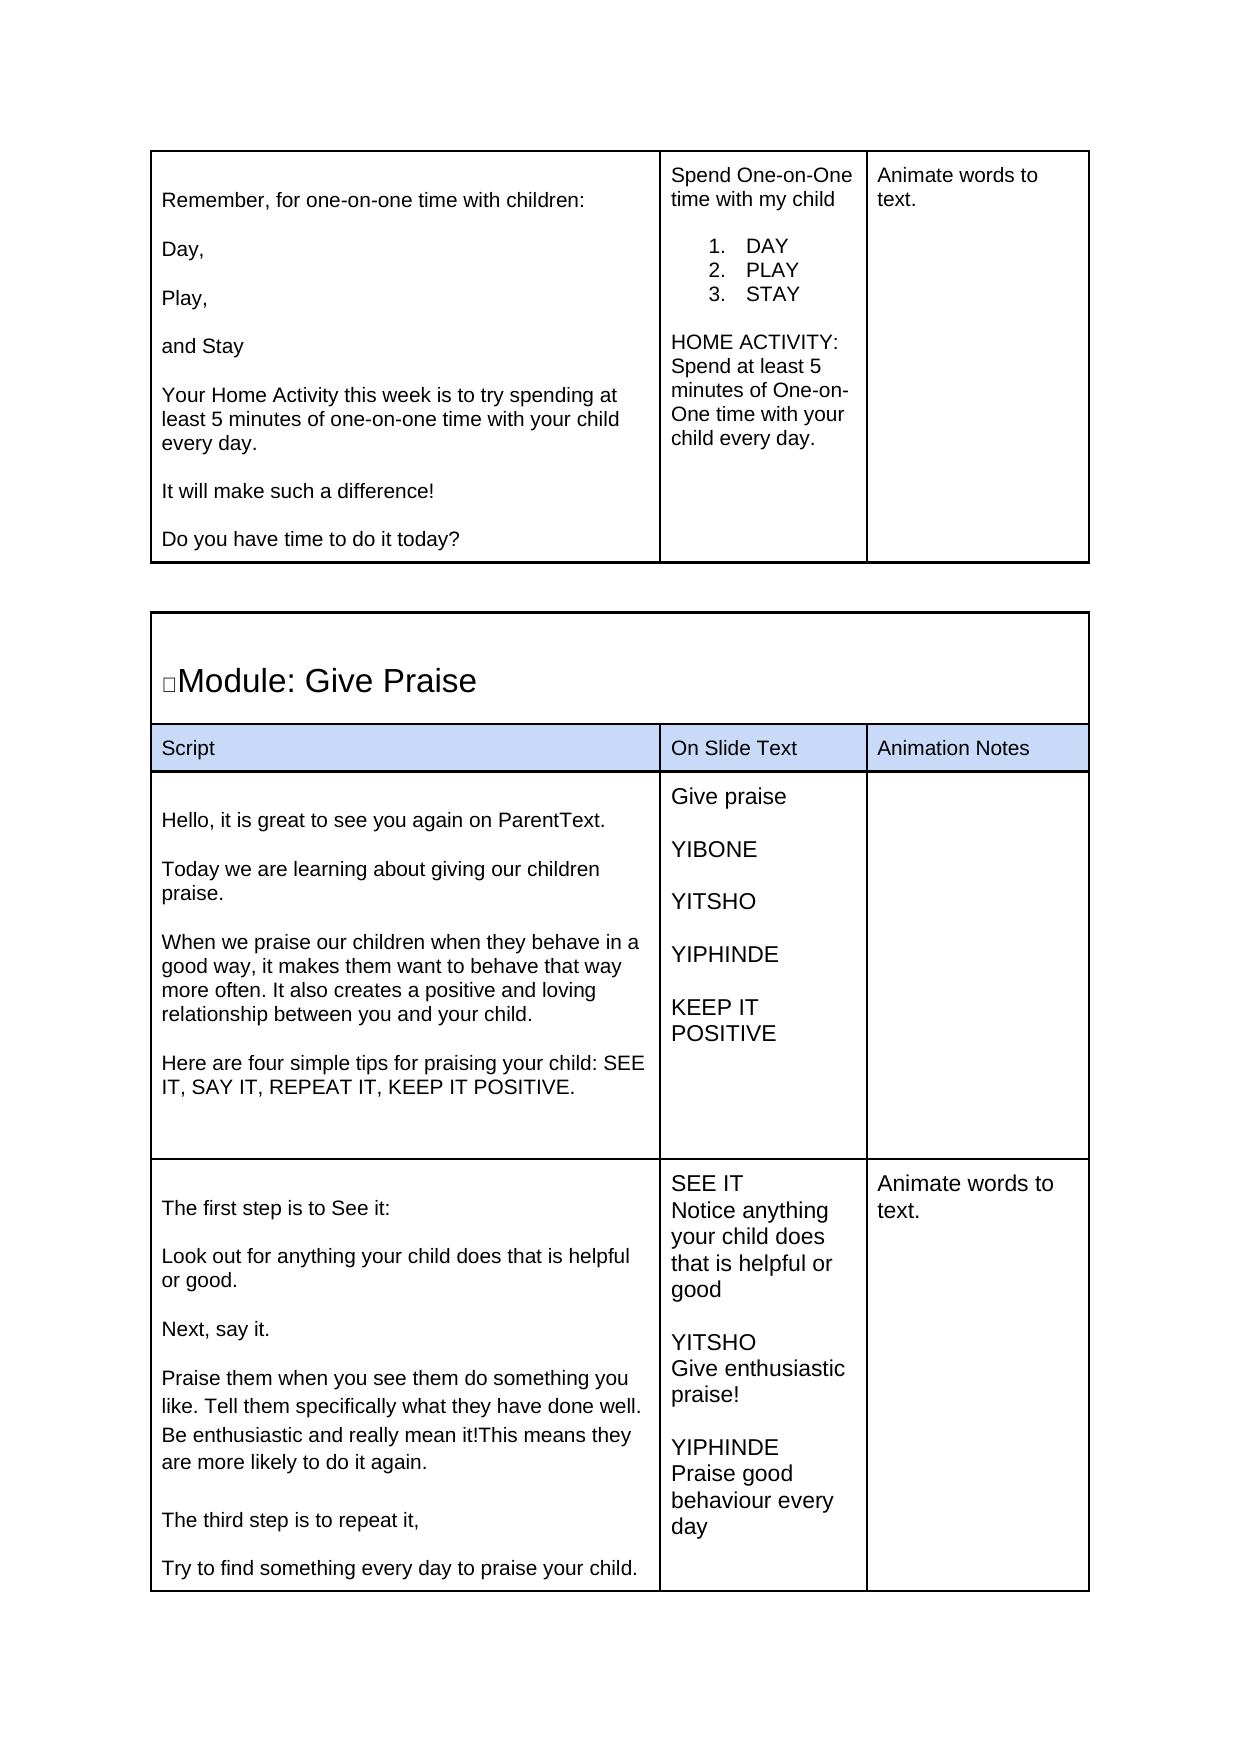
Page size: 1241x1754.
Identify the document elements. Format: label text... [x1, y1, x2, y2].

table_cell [152, 1160, 659, 1590]
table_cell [661, 1160, 866, 1590]
table_header 🏅Module: Give Praise [152, 614, 1088, 723]
table_cell [868, 773, 1088, 1158]
table_cell Animation Notes [868, 725, 1088, 770]
table_cell On Slide Text [661, 725, 866, 770]
table_cell Give praise YIBONE YITSHO YIPHINDE KEEP IT POSITIVE [661, 773, 866, 1158]
table_cell Hello, it is great to see you again on ParentText. Today we are learning about giving our children praise. When we praise our children when they behave in a good way, it makes them want to behave that way more often. It also creates a positive and loving relationship between you and your child. Here are four simple tips for praising your child: SEE IT, SAY IT, REPEAT IT, KEEP IT POSITIVE. [152, 773, 659, 1158]
table_cell Remember, for one-on-one time with children: Day, Play, and Stay Your Home Activity this week is to try spending at least 5 minutes of one-on-one time with your child every day. It will make such a difference! Do you have time to do it today? [152, 152, 659, 561]
table_cell Script [152, 725, 659, 770]
table_cell Spend One-on-One time with my child DAY PLAY STAY HOME ACTIVITY: Spend at least 5 minutes of One-on-One time with your child every day. [661, 152, 866, 561]
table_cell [868, 1160, 1088, 1590]
table_cell Animate words to text. [868, 152, 1088, 561]
